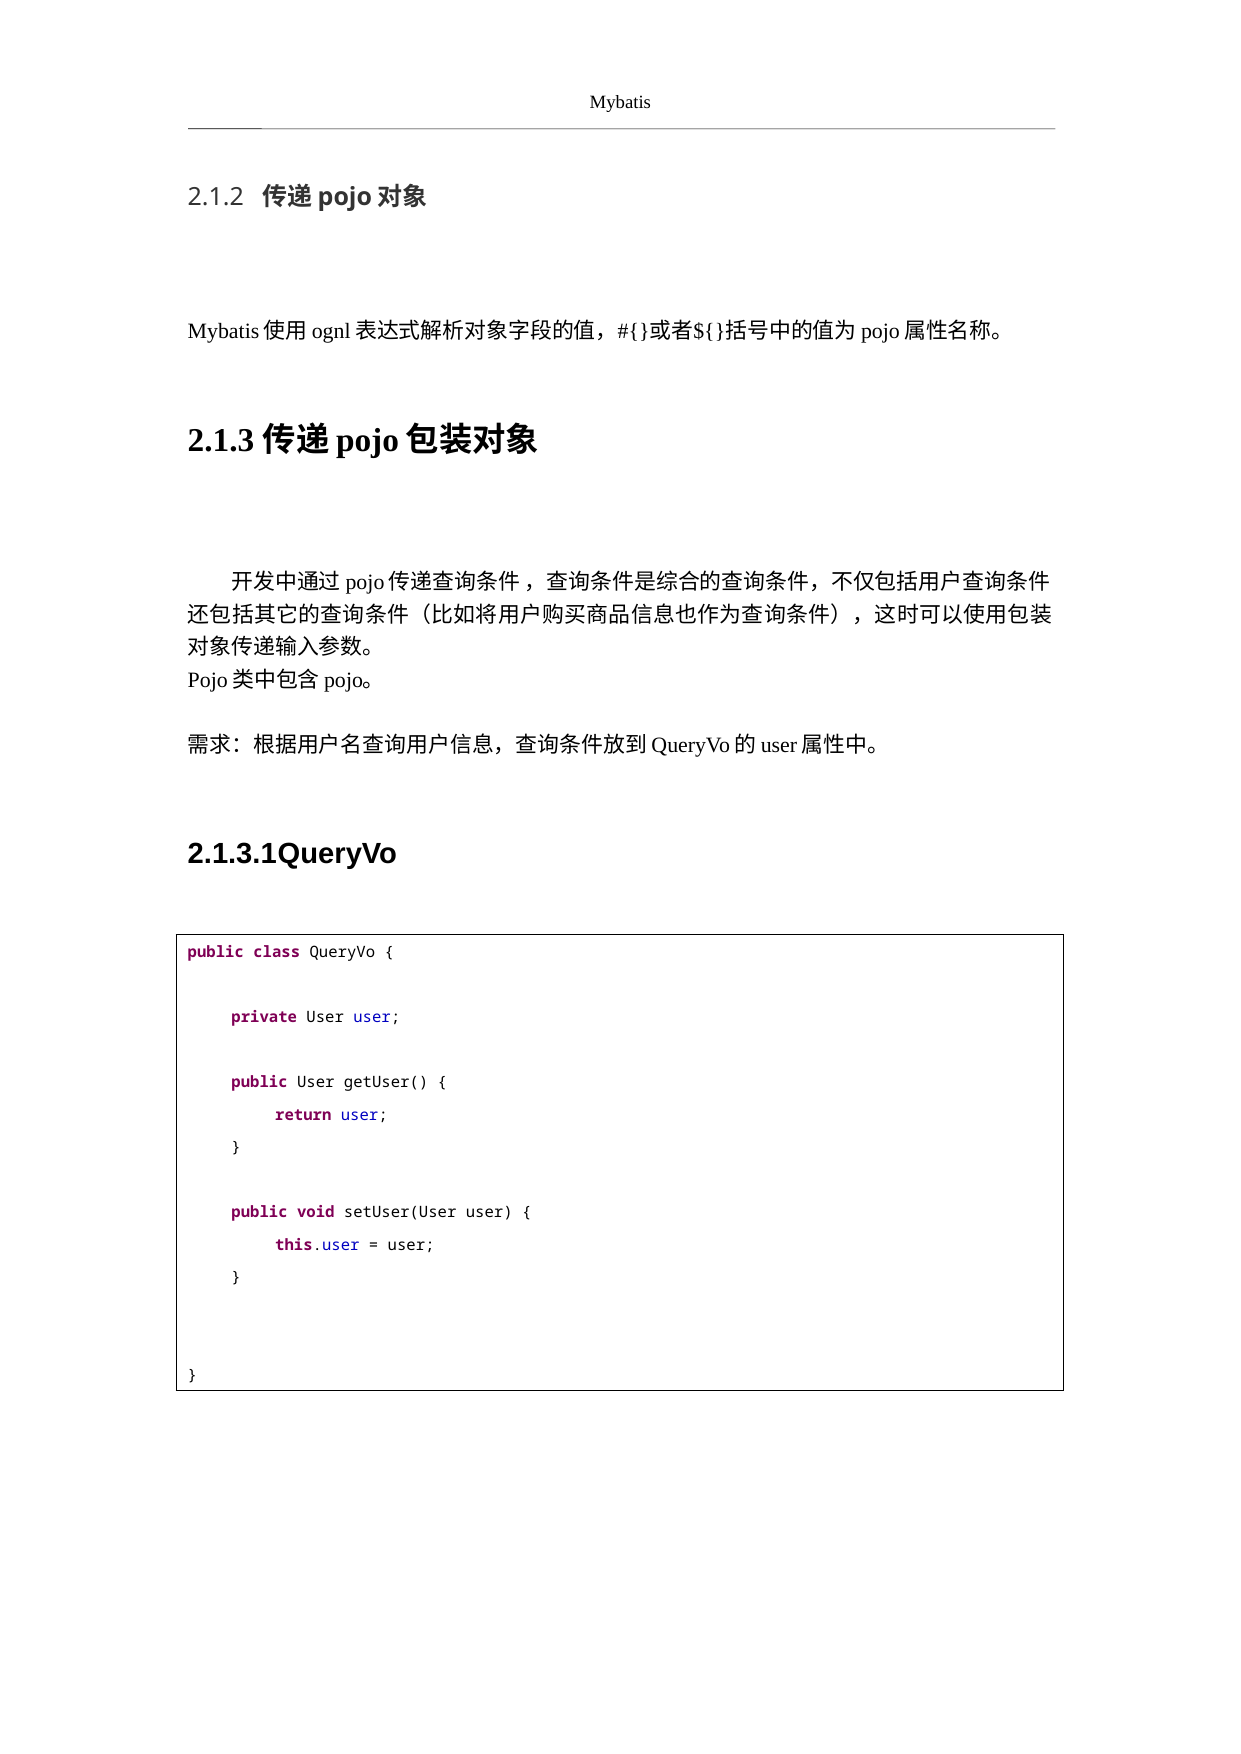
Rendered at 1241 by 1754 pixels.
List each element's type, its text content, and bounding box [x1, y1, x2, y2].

text Mybatis使用ognl表达式解析对象字段的值，#{}或者${}括号中的值为pojo属性名称。 [187, 313, 1053, 345]
subtitle 传递pojo包装对象 [187, 405, 1053, 470]
subtitle 传递pojo对象 [187, 162, 1053, 227]
table_header public class QueryVo { private User user; public User getUser() { return user; } public void setUser(User user) { this.user = user; } } [177, 935, 1063, 1390]
subtitle QueryVo [187, 821, 1053, 886]
text 需求：根据用户名查询用户信息，查询条件放到QueryVo的user属性中。 [187, 726, 1053, 759]
text Pojo类中包含pojo。 [187, 661, 1053, 694]
text 开发中通过pojo传递查询条件 ，查询条件是综合的查询条件，不仅包括用户查询条件还包括其它的查询条件（比如将用户购买商品信息也作为查询条件），这时可以使用包装对象传递输入参数。 [187, 564, 1053, 661]
